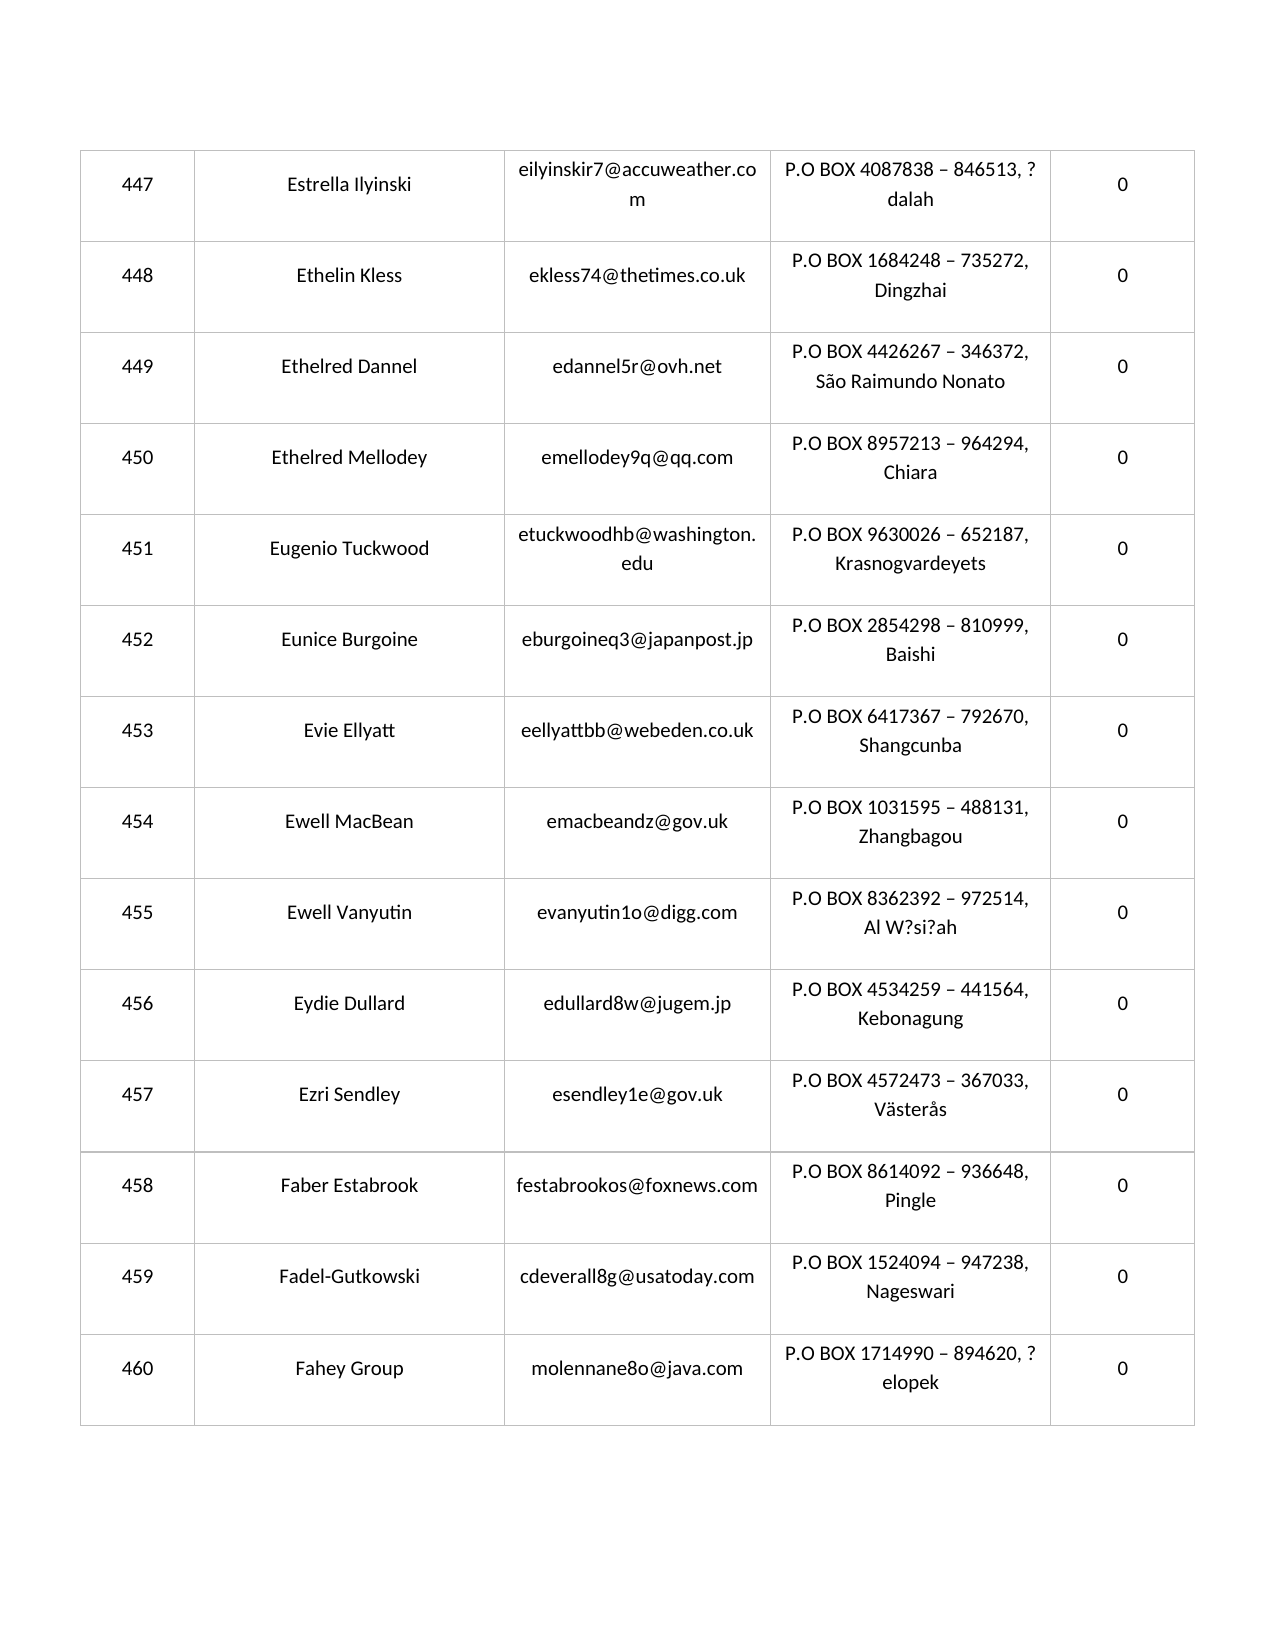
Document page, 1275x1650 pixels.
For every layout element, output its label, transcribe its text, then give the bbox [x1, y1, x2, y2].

table_cell Eunice Burgoine [195, 606, 504, 696]
table_cell 453 [81, 697, 194, 787]
table_cell P.O BOX 8614092 – 936648, Pingle [771, 1153, 1050, 1242]
table_cell P.O BOX 2854298 – 810999, Baishi [771, 606, 1050, 696]
table_cell 460 [81, 1335, 194, 1424]
table_cell P.O BOX 9630026 – 652187, Krasnogvardeyets [771, 515, 1050, 605]
table_cell 449 [81, 333, 194, 423]
table_cell emellodey9q@qq.com [505, 424, 770, 514]
table_cell 0 [1051, 1061, 1194, 1151]
table_cell eilyinskir7@accuweather.com [505, 151, 770, 241]
table_cell 454 [81, 788, 194, 878]
table_cell eellyattbb@webeden.co.uk [505, 697, 770, 787]
table_cell 0 [1051, 1153, 1194, 1242]
table_cell 459 [81, 1244, 194, 1333]
table_cell evanyutin1o@digg.com [505, 879, 770, 969]
table_cell Fadel-Gutkowski [195, 1244, 504, 1333]
table_cell 0 [1051, 879, 1194, 969]
table_cell Estrella Ilyinski [195, 151, 504, 241]
table_cell 0 [1051, 242, 1194, 332]
table_cell 0 [1051, 970, 1194, 1060]
table_cell ekless74@thetimes.co.uk [505, 242, 770, 332]
table_cell 0 [1051, 1335, 1194, 1424]
table_cell eburgoineq3@japanpost.jp [505, 606, 770, 696]
table_cell Ezri Sendley [195, 1061, 504, 1151]
table_cell emacbeandz@gov.uk [505, 788, 770, 878]
table_cell 450 [81, 424, 194, 514]
table_cell 0 [1051, 151, 1194, 241]
table_cell 0 [1051, 424, 1194, 514]
table_cell 0 [1051, 606, 1194, 696]
table_cell P.O BOX 4426267 – 346372, São Raimundo Nonato [771, 333, 1050, 423]
table_cell 0 [1051, 333, 1194, 423]
table_cell P.O BOX 4087838 – 846513, ?dalah [771, 151, 1050, 241]
table_cell Faber Estabrook [195, 1153, 504, 1242]
table_cell P.O BOX 1684248 – 735272, Dingzhai [771, 242, 1050, 332]
table_cell P.O BOX 8362392 – 972514, Al W?si?ah [771, 879, 1050, 969]
table_cell Eugenio Tuckwood [195, 515, 504, 605]
table_cell P.O BOX 4572473 – 367033, Västerås [771, 1061, 1050, 1151]
table_cell P.O BOX 1714990 – 894620, ?elopek [771, 1335, 1050, 1424]
table_cell Ethelred Mellodey [195, 424, 504, 514]
table_cell Ethelred Dannel [195, 333, 504, 423]
table_cell 457 [81, 1061, 194, 1151]
table_cell edullard8w@jugem.jp [505, 970, 770, 1060]
table_cell Fahey Group [195, 1335, 504, 1424]
table_cell Eydie Dullard [195, 970, 504, 1060]
table_cell 0 [1051, 515, 1194, 605]
table_cell 452 [81, 606, 194, 696]
table_cell Evie Ellyatt [195, 697, 504, 787]
table_cell 448 [81, 242, 194, 332]
table_cell Ewell Vanyutin [195, 879, 504, 969]
table_cell edannel5r@ovh.net [505, 333, 770, 423]
table_cell P.O BOX 1524094 – 947238, Nageswari [771, 1244, 1050, 1333]
table_cell 455 [81, 879, 194, 969]
table_cell etuckwoodhb@washington.edu [505, 515, 770, 605]
table_cell 0 [1051, 788, 1194, 878]
table_cell 451 [81, 515, 194, 605]
table_cell 0 [1051, 1244, 1194, 1333]
table_cell 0 [1051, 697, 1194, 787]
table_cell festabrookos@foxnews.com [505, 1153, 770, 1242]
table_cell 458 [81, 1153, 194, 1242]
table_cell P.O BOX 8957213 – 964294, Chiara [771, 424, 1050, 514]
table_cell Ewell MacBean [195, 788, 504, 878]
table_cell P.O BOX 4534259 – 441564, Kebonagung [771, 970, 1050, 1060]
table_cell 447 [81, 151, 194, 241]
table_cell esendley1e@gov.uk [505, 1061, 770, 1151]
table_cell cdeverall8g@usatoday.com [505, 1244, 770, 1333]
table_cell Ethelin Kless [195, 242, 504, 332]
table_cell P.O BOX 1031595 – 488131, Zhangbagou [771, 788, 1050, 878]
table_cell P.O BOX 6417367 – 792670, Shangcunba [771, 697, 1050, 787]
table_cell molennane8o@java.com [505, 1335, 770, 1424]
table_cell 456 [81, 970, 194, 1060]
